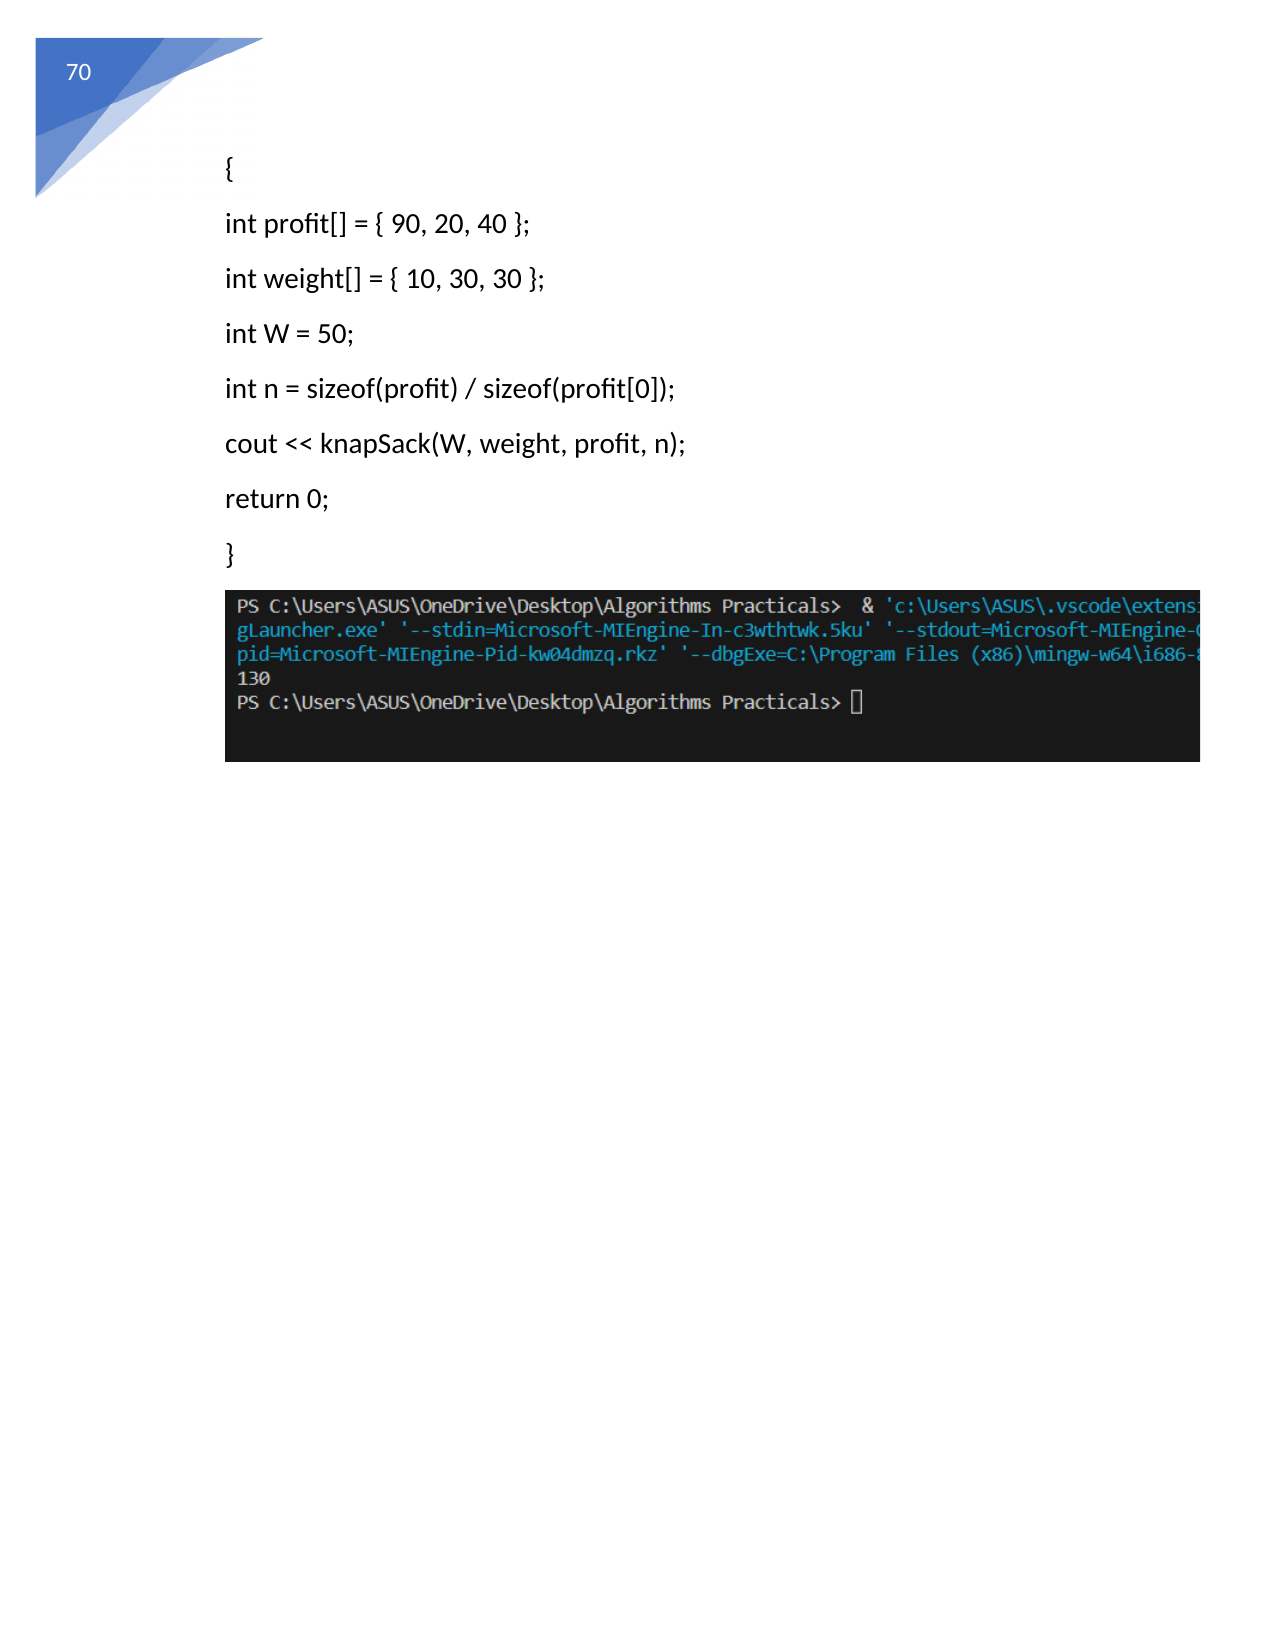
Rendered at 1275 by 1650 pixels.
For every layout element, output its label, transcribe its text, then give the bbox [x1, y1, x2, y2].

picture [225, 590, 1200, 762]
text int n = sizeof(profit) / sizeof(profit[0]); [150, 370, 1125, 406]
text cout << knapSack(W, weight, profit, n); [150, 426, 1125, 461]
text int profit[] = { 90, 20, 40 }; [150, 205, 1125, 241]
text } [150, 536, 1125, 571]
text int weight[] = { 10, 30, 30 }; [150, 260, 1125, 296]
text return 0; [150, 481, 1125, 516]
text int W = 50; [150, 315, 1125, 351]
text { [150, 150, 1125, 186]
picture [35, 37, 265, 200]
